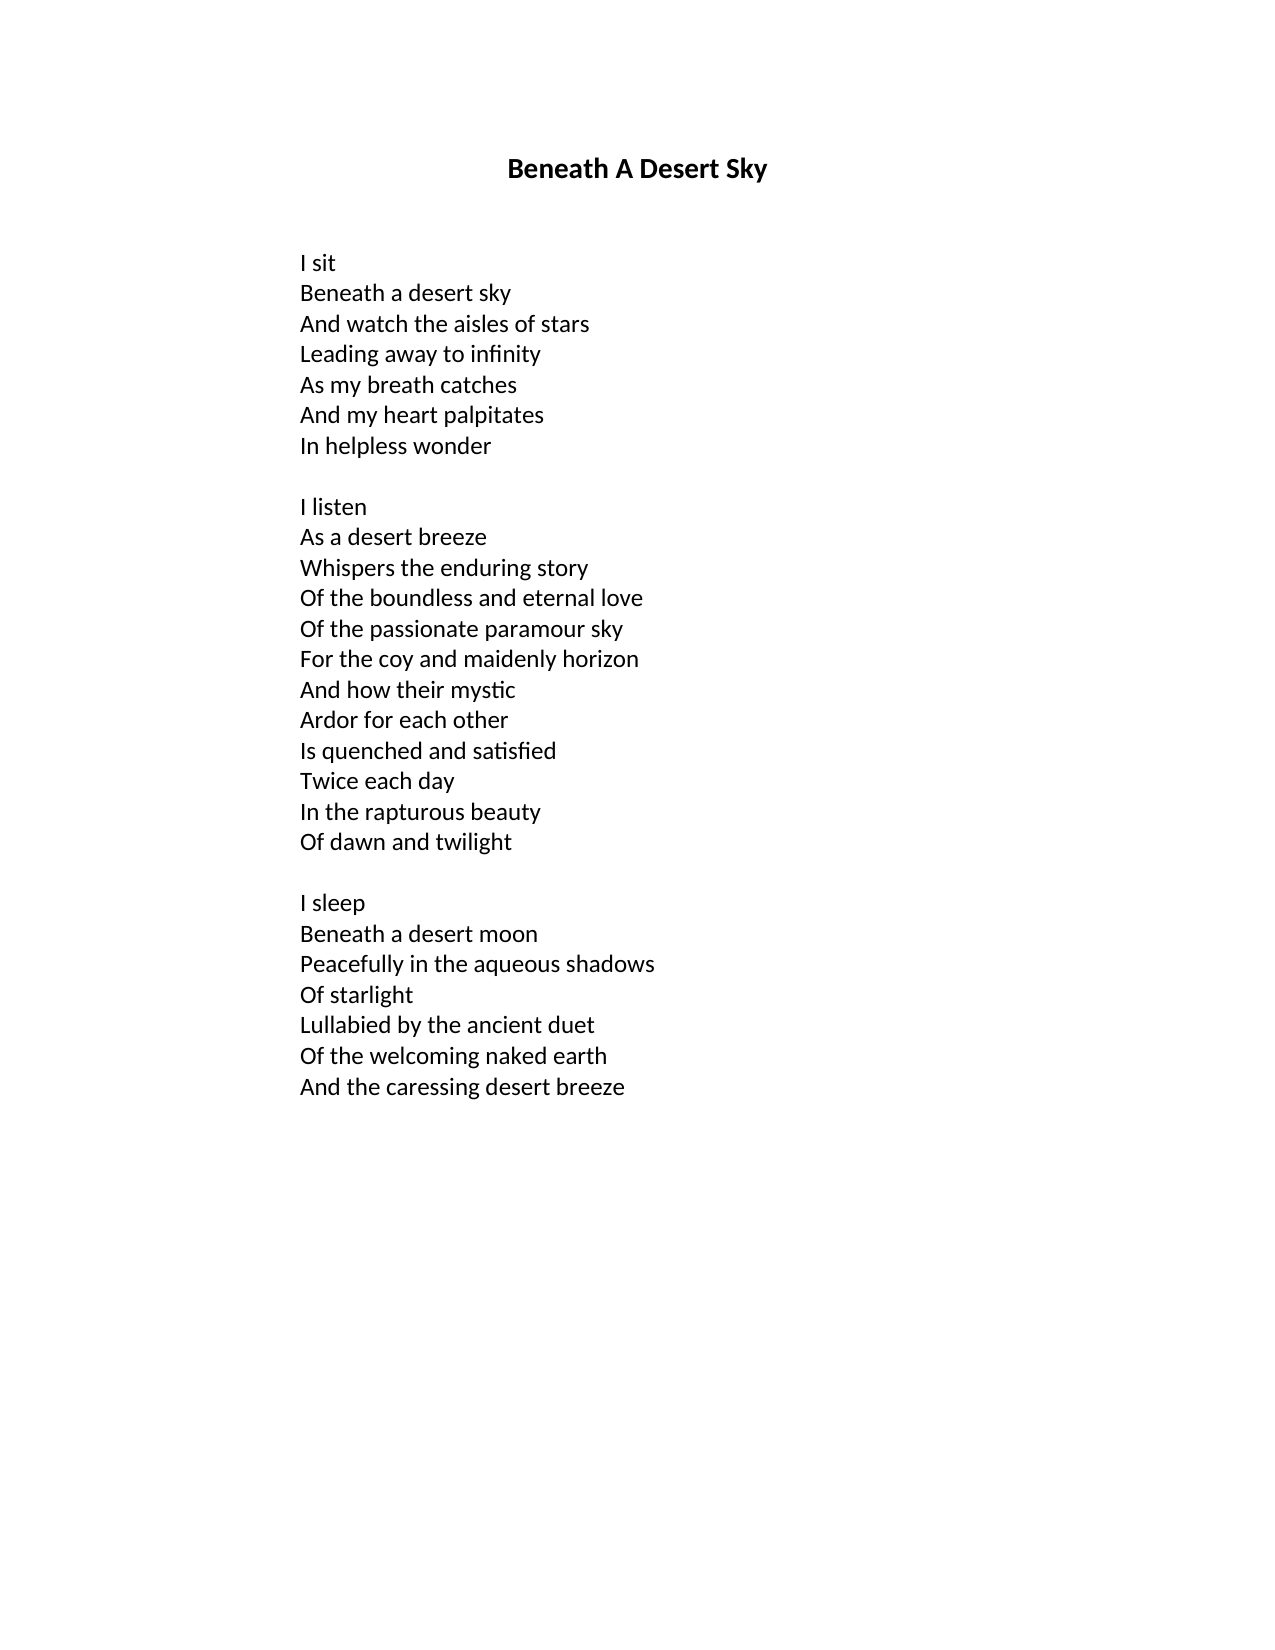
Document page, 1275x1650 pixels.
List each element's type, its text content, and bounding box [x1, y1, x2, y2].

text Leading away to infinity [300, 338, 975, 369]
text Ardor for each other [300, 704, 975, 735]
text Is quenched and satisfied [300, 735, 975, 766]
text Lullabied by the ancient duet [300, 1010, 975, 1040]
text Twice each day [300, 766, 975, 796]
text And watch the aisles of stars [300, 308, 975, 338]
text Of the welcoming naked earth [300, 1040, 975, 1071]
text In helpless wonder [300, 430, 975, 460]
text I listen [300, 491, 975, 521]
text As my breath catches [300, 369, 975, 399]
text And how their mystic [300, 674, 975, 704]
text And my heart palpitates [300, 399, 975, 430]
text I sit [300, 247, 975, 277]
text Of starlight [300, 979, 975, 1010]
text Of the boundless and eternal love [300, 582, 975, 613]
text For the coy and maidenly horizon [300, 643, 975, 674]
text Of dawn and twilight [300, 827, 975, 857]
text Beneath a desert sky [300, 277, 975, 308]
text Beneath A Desert Sky [300, 150, 975, 186]
text Beneath a desert moon [300, 918, 975, 949]
text Whispers the enduring story [300, 552, 975, 582]
text And the caressing desert breeze [300, 1071, 975, 1101]
text I sleep [300, 888, 975, 918]
text In the rapturous beauty [300, 796, 975, 827]
text Of the passionate paramour sky [300, 613, 975, 643]
text Peacefully in the aqueous shadows [300, 949, 975, 979]
text As a desert breeze [300, 521, 975, 552]
